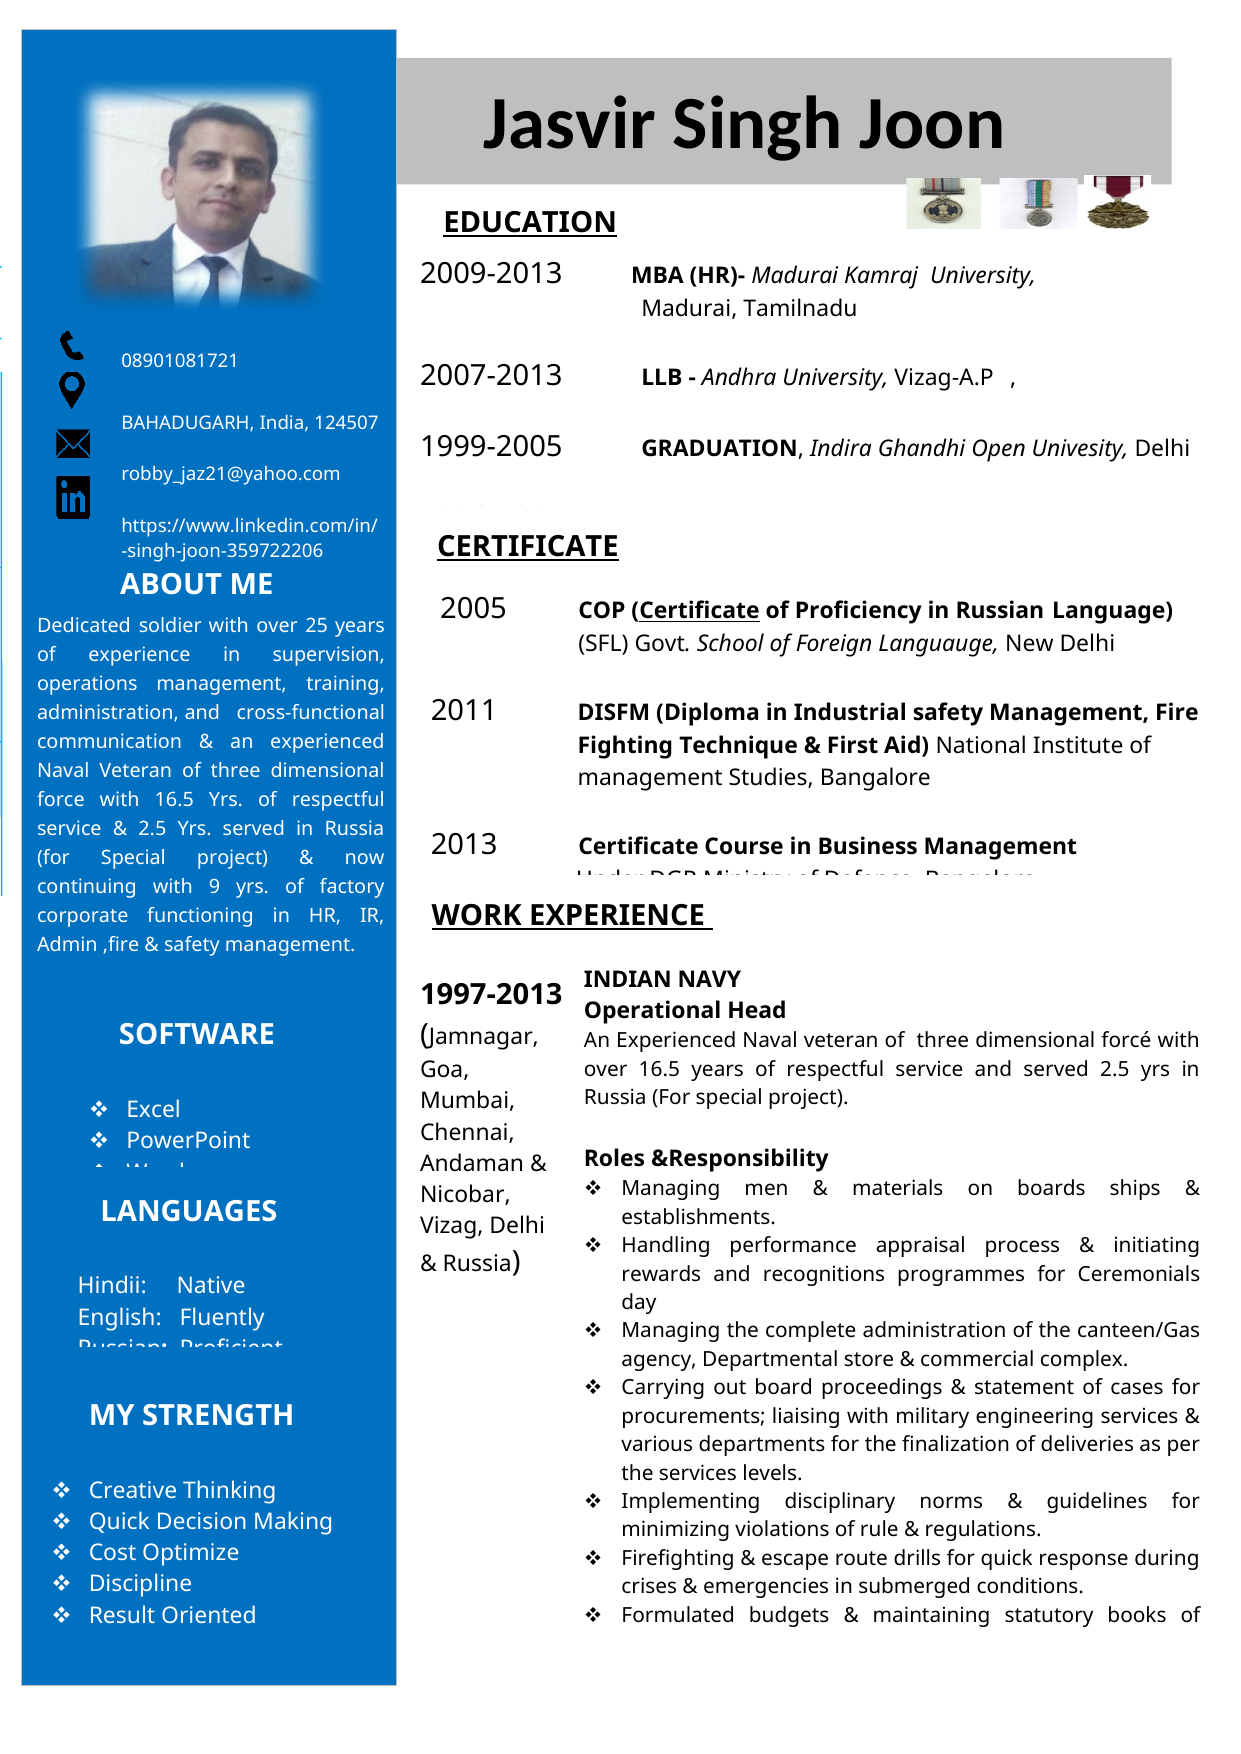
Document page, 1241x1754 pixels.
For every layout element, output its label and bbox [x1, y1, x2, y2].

picture [86, 92, 313, 297]
picture [906, 178, 982, 229]
picture [1084, 175, 1152, 229]
picture [999, 178, 1078, 229]
